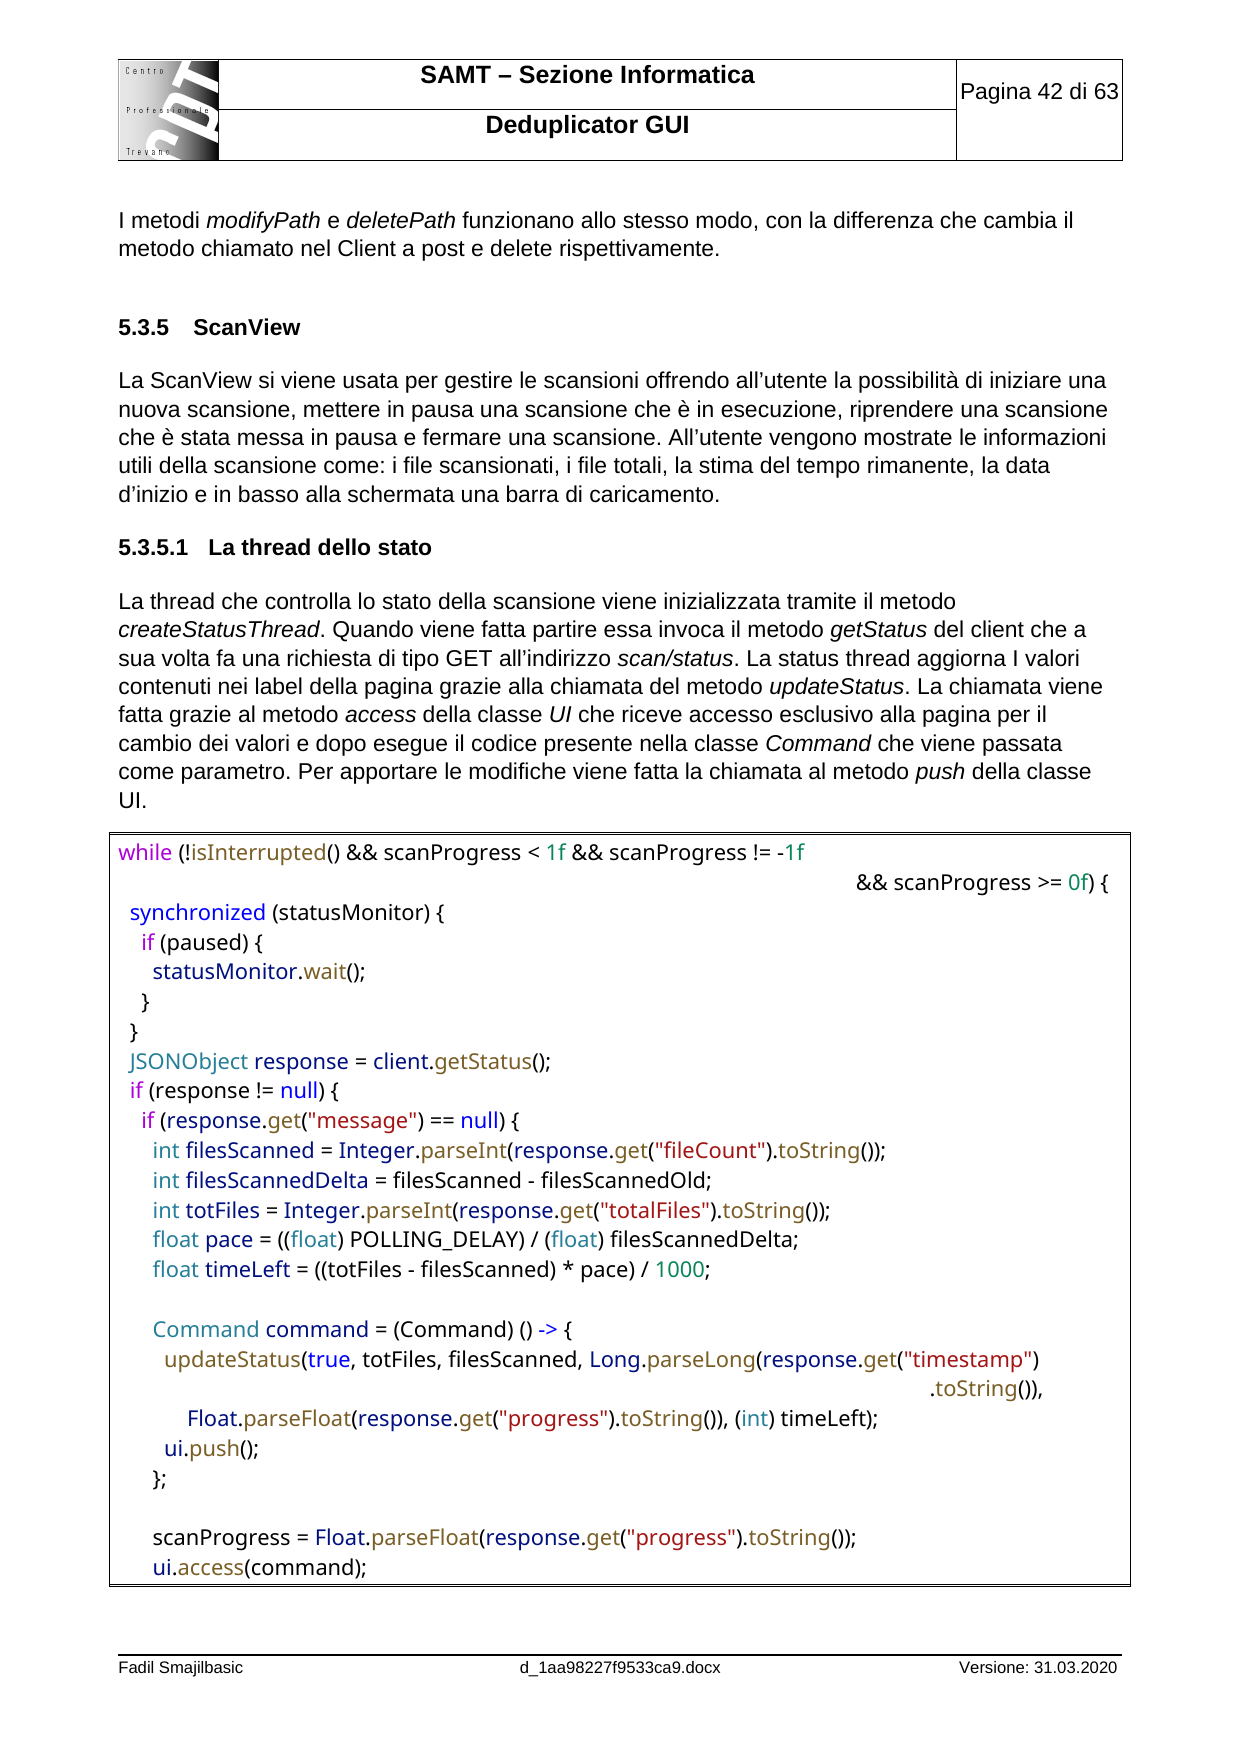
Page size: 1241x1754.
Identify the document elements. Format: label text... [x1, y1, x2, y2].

text int filesScannedDelta = filesScanned - filesScannedOld; [118, 1165, 1122, 1194]
text JSONObject response = client.getStatus(); [118, 1046, 1122, 1075]
text float timeLeft = ((totFiles - filesScanned) * pace) / 1000; [118, 1254, 1122, 1284]
text }; [118, 1463, 1122, 1492]
text } [118, 986, 1122, 1016]
text && scanProgress >= 0f) { [118, 867, 1122, 897]
text ui.push(); [118, 1433, 1122, 1463]
text ui.access(command); [110, 1547, 1130, 1584]
text int totFiles = Integer.parseInt(response.get("totalFiles").toString()); [118, 1194, 1122, 1224]
text Command command = (Command) () -> { [118, 1314, 1122, 1343]
picture [118, 60, 219, 160]
text scanProgress = Float.parseFloat(response.get("progress").toString()); [118, 1522, 1122, 1547]
text if (response.get("message") == null) { [118, 1105, 1122, 1135]
text synchronized (statusMonitor) { [118, 897, 1122, 926]
text float pace = ((float) POLLING_DELAY) / (float) filesScannedDelta; [118, 1224, 1122, 1254]
text while (!isInterrupted() && scanProgress < 1f && scanProgress != -1f [110, 835, 1130, 867]
text } [118, 1016, 1122, 1046]
text La ScanView si viene usata per gestire le scansioni offrendo all’utente la possibilità di iniziare una nuova scansione, mettere in pausa una scansione che è in esecuzione, riprendere una scansione che è stata messa in pausa e fermare una scansione. All’utente vengono mostrate le informazioni utili della scansione come: i file scansionati, i file totali, la stima del tempo rimanente, la data d’inizio e in basso alla schermata una barra di caricamento. [118, 367, 1122, 507]
text La thread che controlla lo stato della scansione viene inizializzata tramite il metodo createStatusThread. Quando viene fatta partire essa invoca il metodo getStatus del client che a sua volta fa una richiesta di tipo GET all’indirizzo scan/status. La status thread aggiorna I valori contenuti nei label della pagina grazie alla chiamata del metodo updateStatus. La chiamata viene fatta grazie al metodo access della classe UI che riceve accesso esclusivo alla pagina per il cambio dei valori e dopo esegue il codice presente nella classe Command che viene passata come parametro. Per apportare le modifiche viene fatta la chiamata al metodo push della classe UI. [118, 588, 1122, 813]
text if (paused) { [118, 926, 1122, 956]
text if (response != null) { [118, 1075, 1122, 1105]
text I metodi modifyPath e deletePath funzionano allo stesso modo, con la differenza che cambia il metodo chiamato nel Client a post e delete rispettivamente. [118, 207, 1122, 262]
text updateStatus(true, totFiles, filesScanned, Long.parseLong(response.get("timestamp") [118, 1343, 1122, 1373]
text Float.parseFloat(response.get("progress").toString()), (int) timeLeft); [118, 1403, 1122, 1433]
text int filesScanned = Integer.parseInt(response.get("fileCount").toString()); [118, 1135, 1122, 1165]
text statusMonitor.wait(); [118, 956, 1122, 986]
text .toString()), [118, 1373, 1122, 1403]
subtitle ScanView [118, 314, 1122, 340]
subtitle La thread dello stato [118, 534, 1122, 561]
